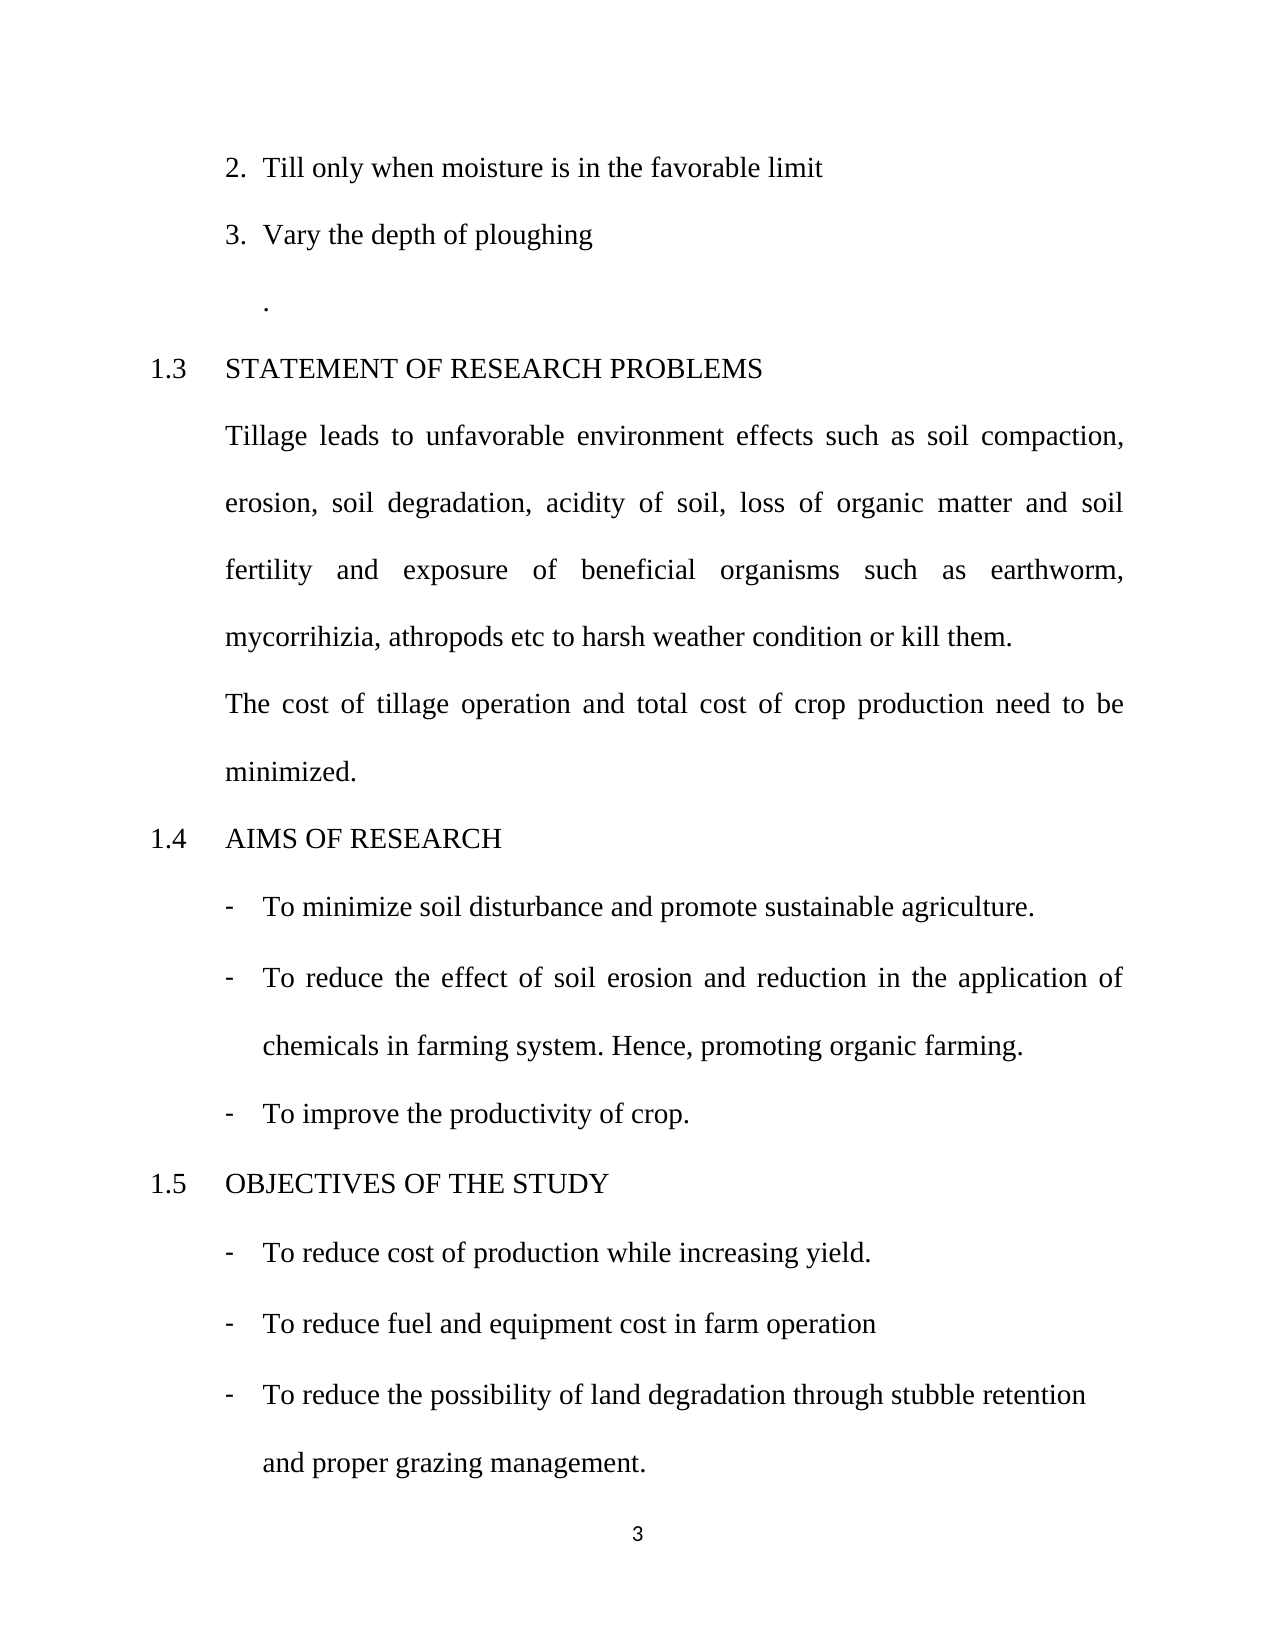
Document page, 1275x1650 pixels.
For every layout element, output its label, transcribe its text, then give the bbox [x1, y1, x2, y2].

list To reduce cost of production while increasing yield. [225, 1234, 1125, 1269]
list To reduce fuel and equipment cost in farm operation [225, 1305, 1125, 1341]
list To minimize soil disturbance and promote sustainable agriculture. [225, 888, 1125, 923]
list AIMS OF RESEARCH [150, 821, 1125, 854]
list Till only when moisture is in the favorable limit [225, 150, 1125, 183]
list To reduce the possibility of land degradation through stubble retention and proper grazing management. [225, 1376, 1125, 1479]
list The cost of tillage operation and total cost of crop production need to be minimized. [225, 687, 1125, 787]
list To improve the productivity of crop. [225, 1095, 1125, 1131]
list Tillage leads to unfavorable environment effects such as soil compaction, erosion, soil degradation, acidity of soil, loss of organic matter and soil fertility and exposure of beneficial organisms such as earthworm, mycorrihizia, athropods etc to harsh weather condition or kill them. [225, 418, 1125, 653]
list OBJECTIVES OF THE STUDY [150, 1167, 1125, 1200]
list Vary the depth of ploughing [225, 217, 1125, 251]
list STATEMENT OF RESEARCH PROBLEMS [150, 351, 1125, 385]
list To reduce the effect of soil erosion and reduction in the application of chemicals in farming system. Hence, promoting organic farming. [225, 959, 1125, 1062]
list . [262, 284, 1125, 318]
